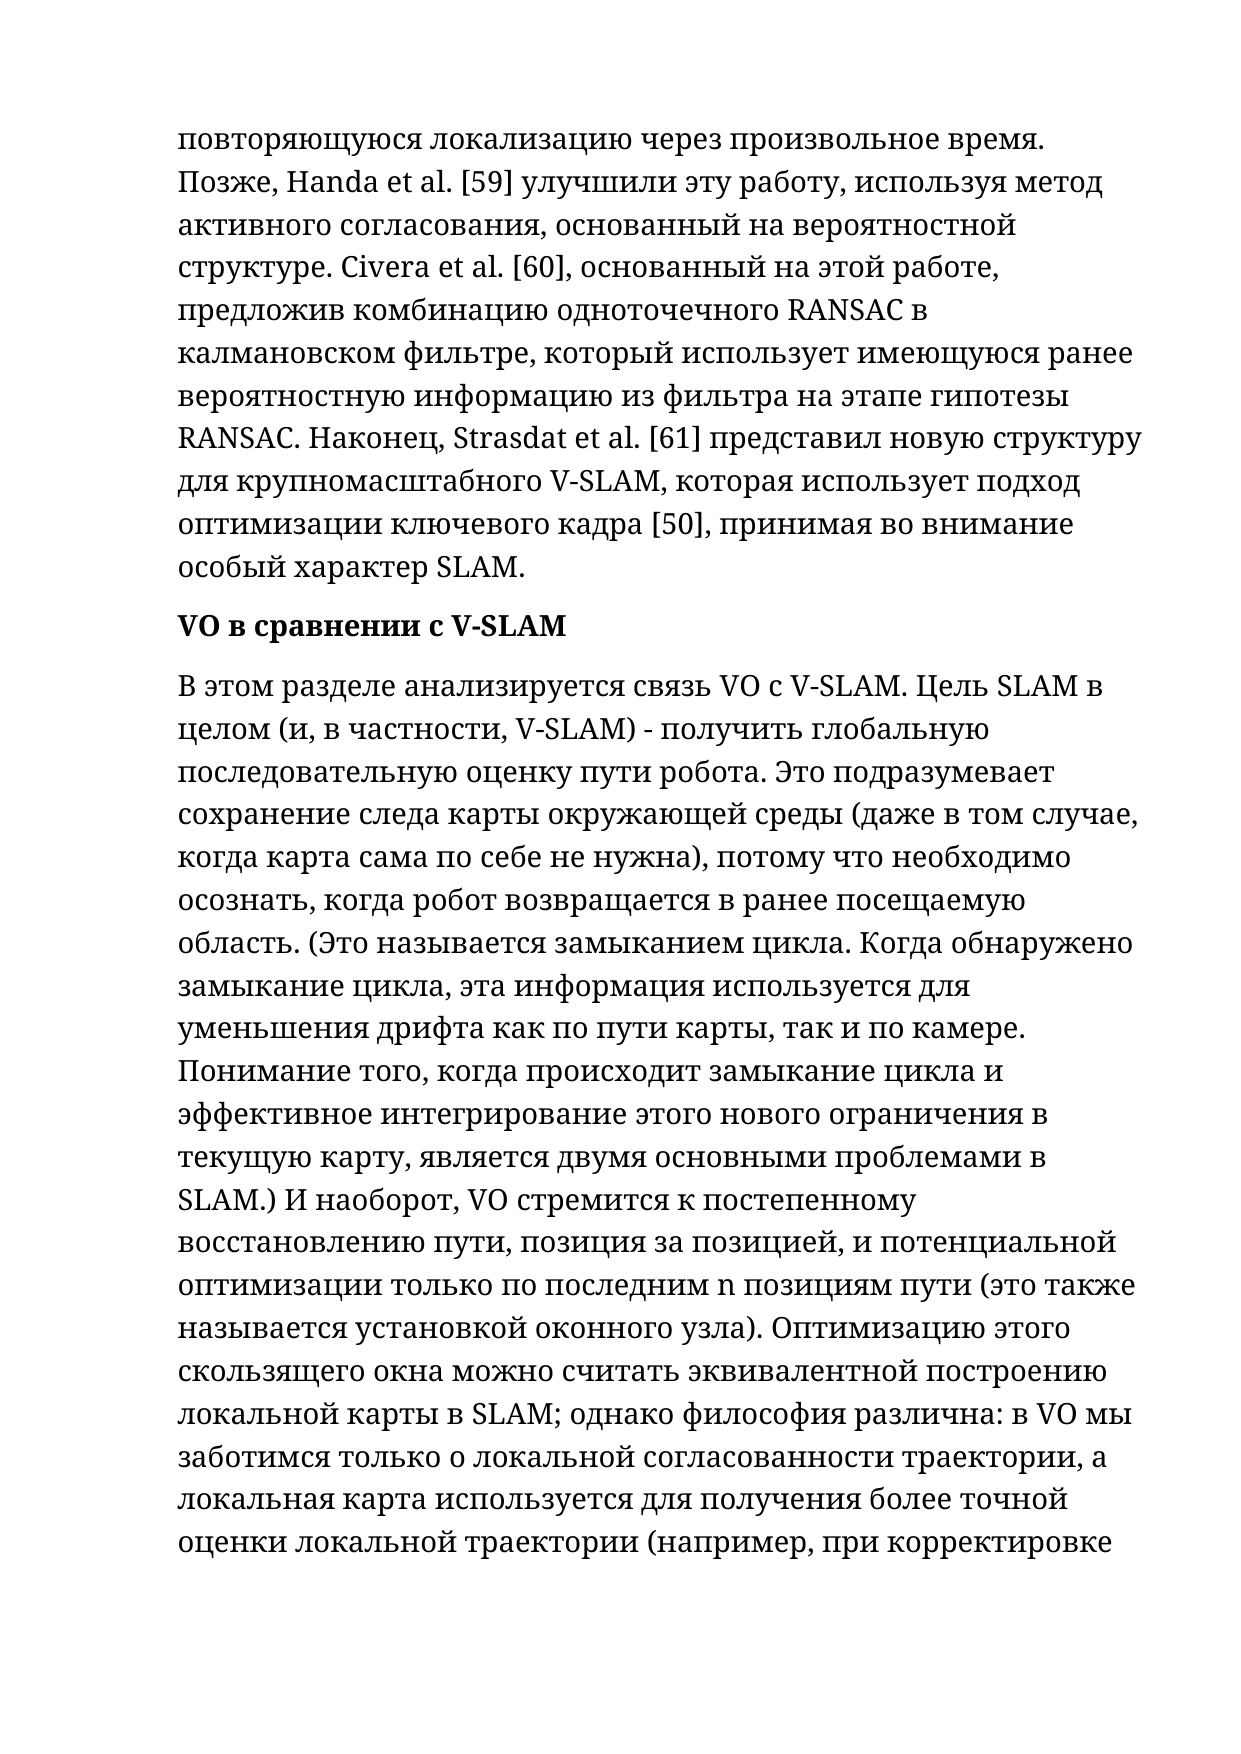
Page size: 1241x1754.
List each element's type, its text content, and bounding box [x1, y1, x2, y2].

text VO в сравнении с V-SLAM [177, 606, 1152, 645]
